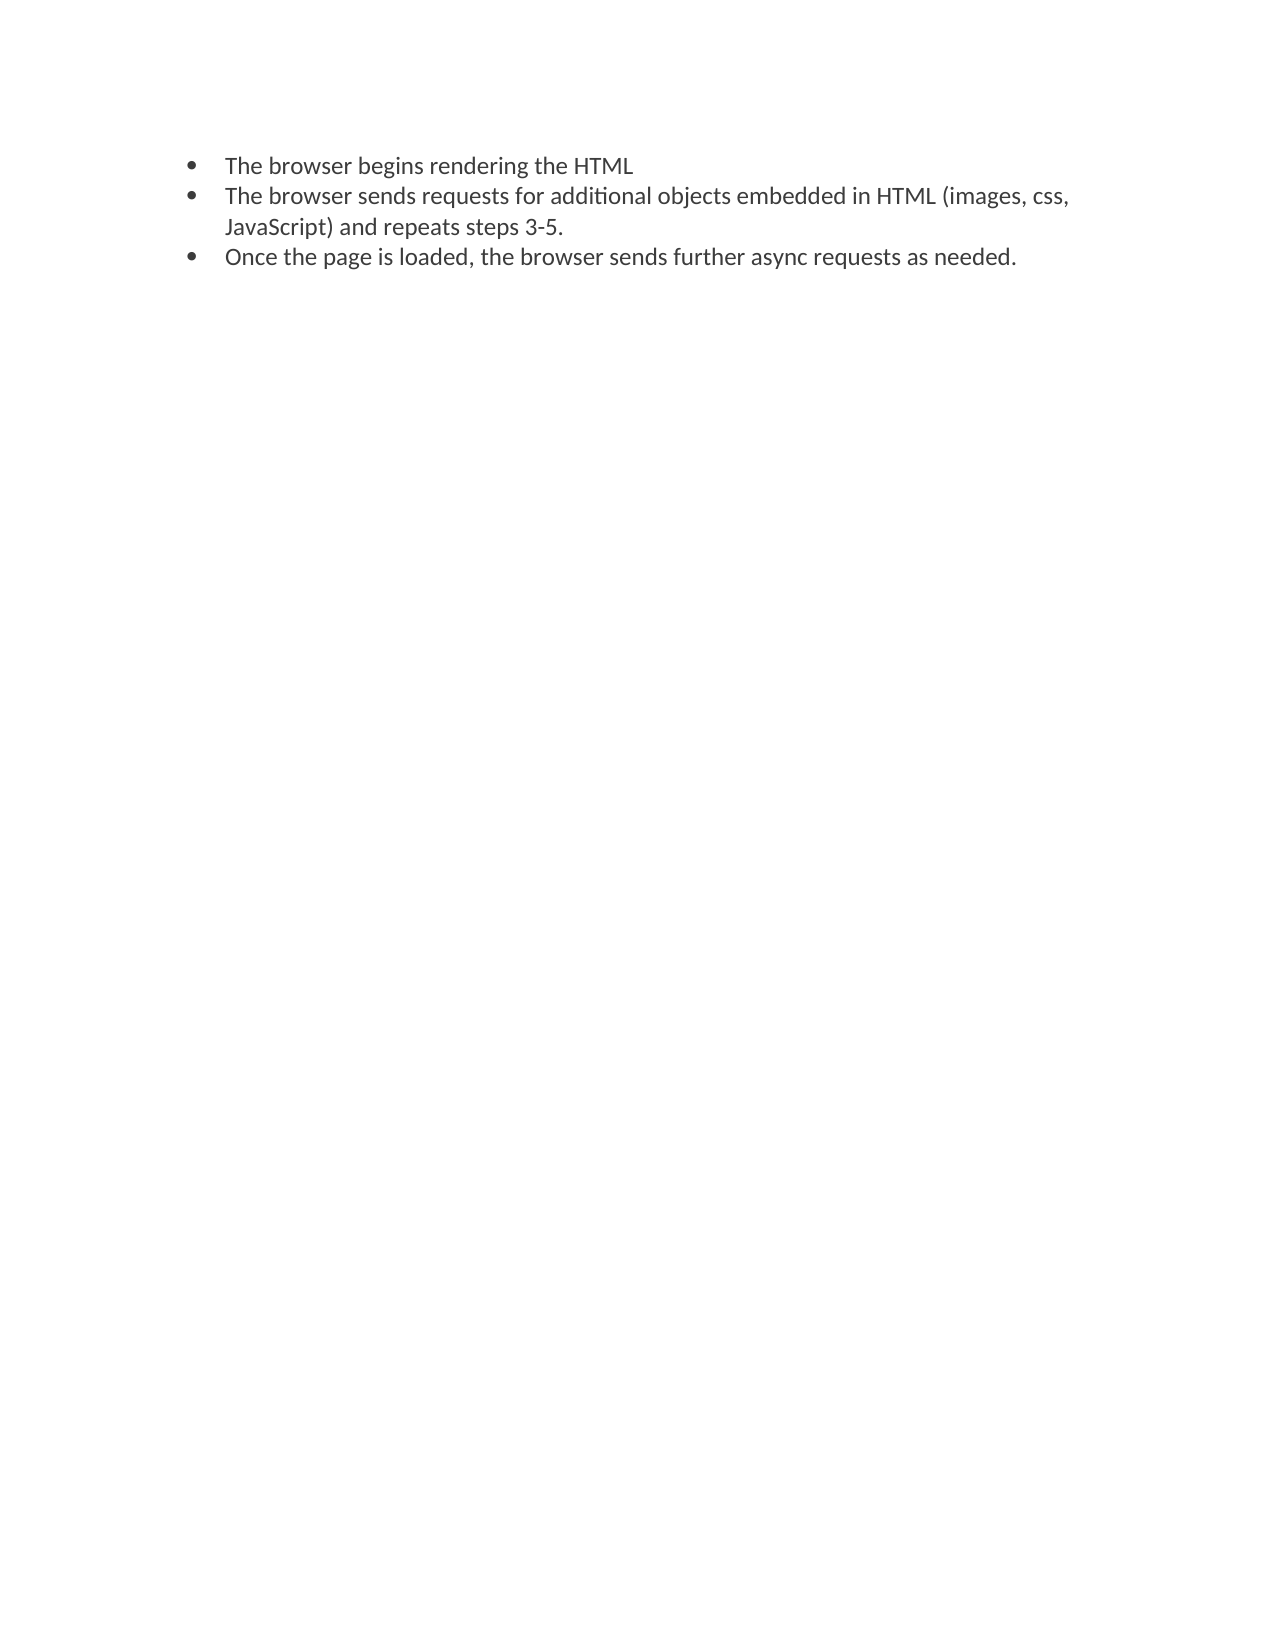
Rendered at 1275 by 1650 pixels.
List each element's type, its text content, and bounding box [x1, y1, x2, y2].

list The browser begins rendering the HTML [187, 150, 1125, 181]
list The browser sends requests for additional objects embedded in HTML (images, css, JavaScript) and repeats steps 3-5. [187, 181, 1125, 242]
list Once the page is loaded, the browser sends further async requests as needed. [187, 242, 1125, 272]
